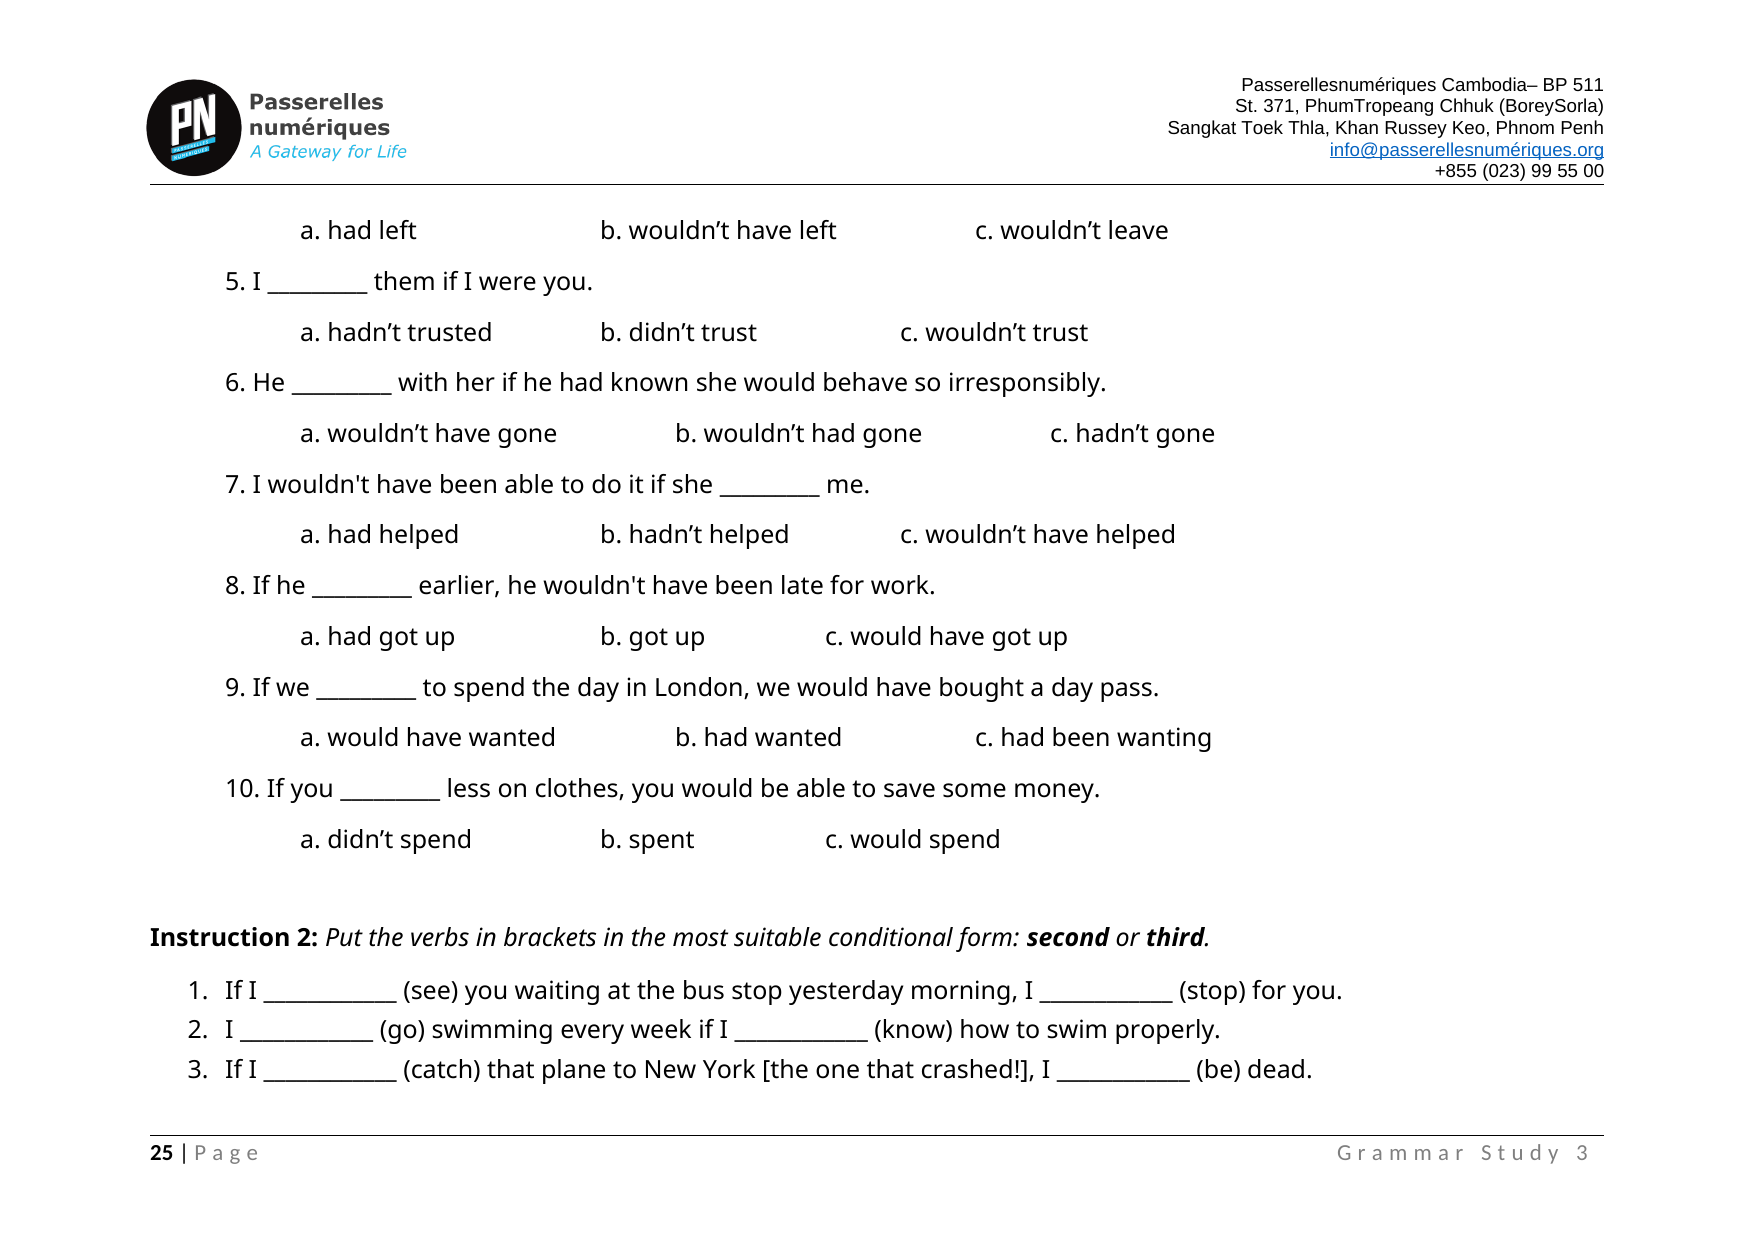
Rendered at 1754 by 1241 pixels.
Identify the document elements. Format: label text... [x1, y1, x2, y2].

text a. hadn’t trusted b. didn’t trust c. wouldn’t trust [150, 314, 1604, 348]
text a. had left b. wouldn’t have left c. wouldn’t leave [150, 213, 1604, 247]
text 8. If he _________ earlier, he wouldn't have been late for work. [150, 568, 1604, 602]
text 7. I wouldn't have been able to do it if she _________ me. [150, 466, 1604, 500]
text 5. I _________ them if I were you. [150, 263, 1604, 297]
list If I ____________ (catch) that plane to New York [the one that crashed!], I ____________ (be) dead. [187, 1051, 1604, 1085]
picture [145, 78, 418, 177]
text a. had got up b. got up c. would have got up [150, 618, 1604, 653]
text a. would have wanted b. had wanted c. had been wanting [150, 720, 1604, 754]
text 6. He _________ with her if he had known she would behave so irresponsibly. [150, 365, 1604, 399]
text 10. If you _________ less on clothes, you would be able to save some money. [150, 771, 1604, 805]
text 9. If we _________ to spend the day in London, we would have bought a day pass. [150, 669, 1604, 703]
text a. had helped b. hadn’t helped c. wouldn’t have helped [150, 517, 1604, 551]
list If I ____________ (see) you waiting at the bus stop yesterday morning, I ____________ (stop) for you. [187, 973, 1604, 1007]
text Instruction 2: Put the verbs in brackets in the most suitable conditional form: second or third. [150, 919, 1604, 954]
list I ____________ (go) swimming every week if I ____________ (know) how to swim properly. [187, 1012, 1604, 1046]
text a. wouldn’t have gone b. wouldn’t had gone c. hadn’t gone [150, 416, 1604, 450]
text a. didn’t spend b. spent c. would spend [150, 821, 1604, 856]
